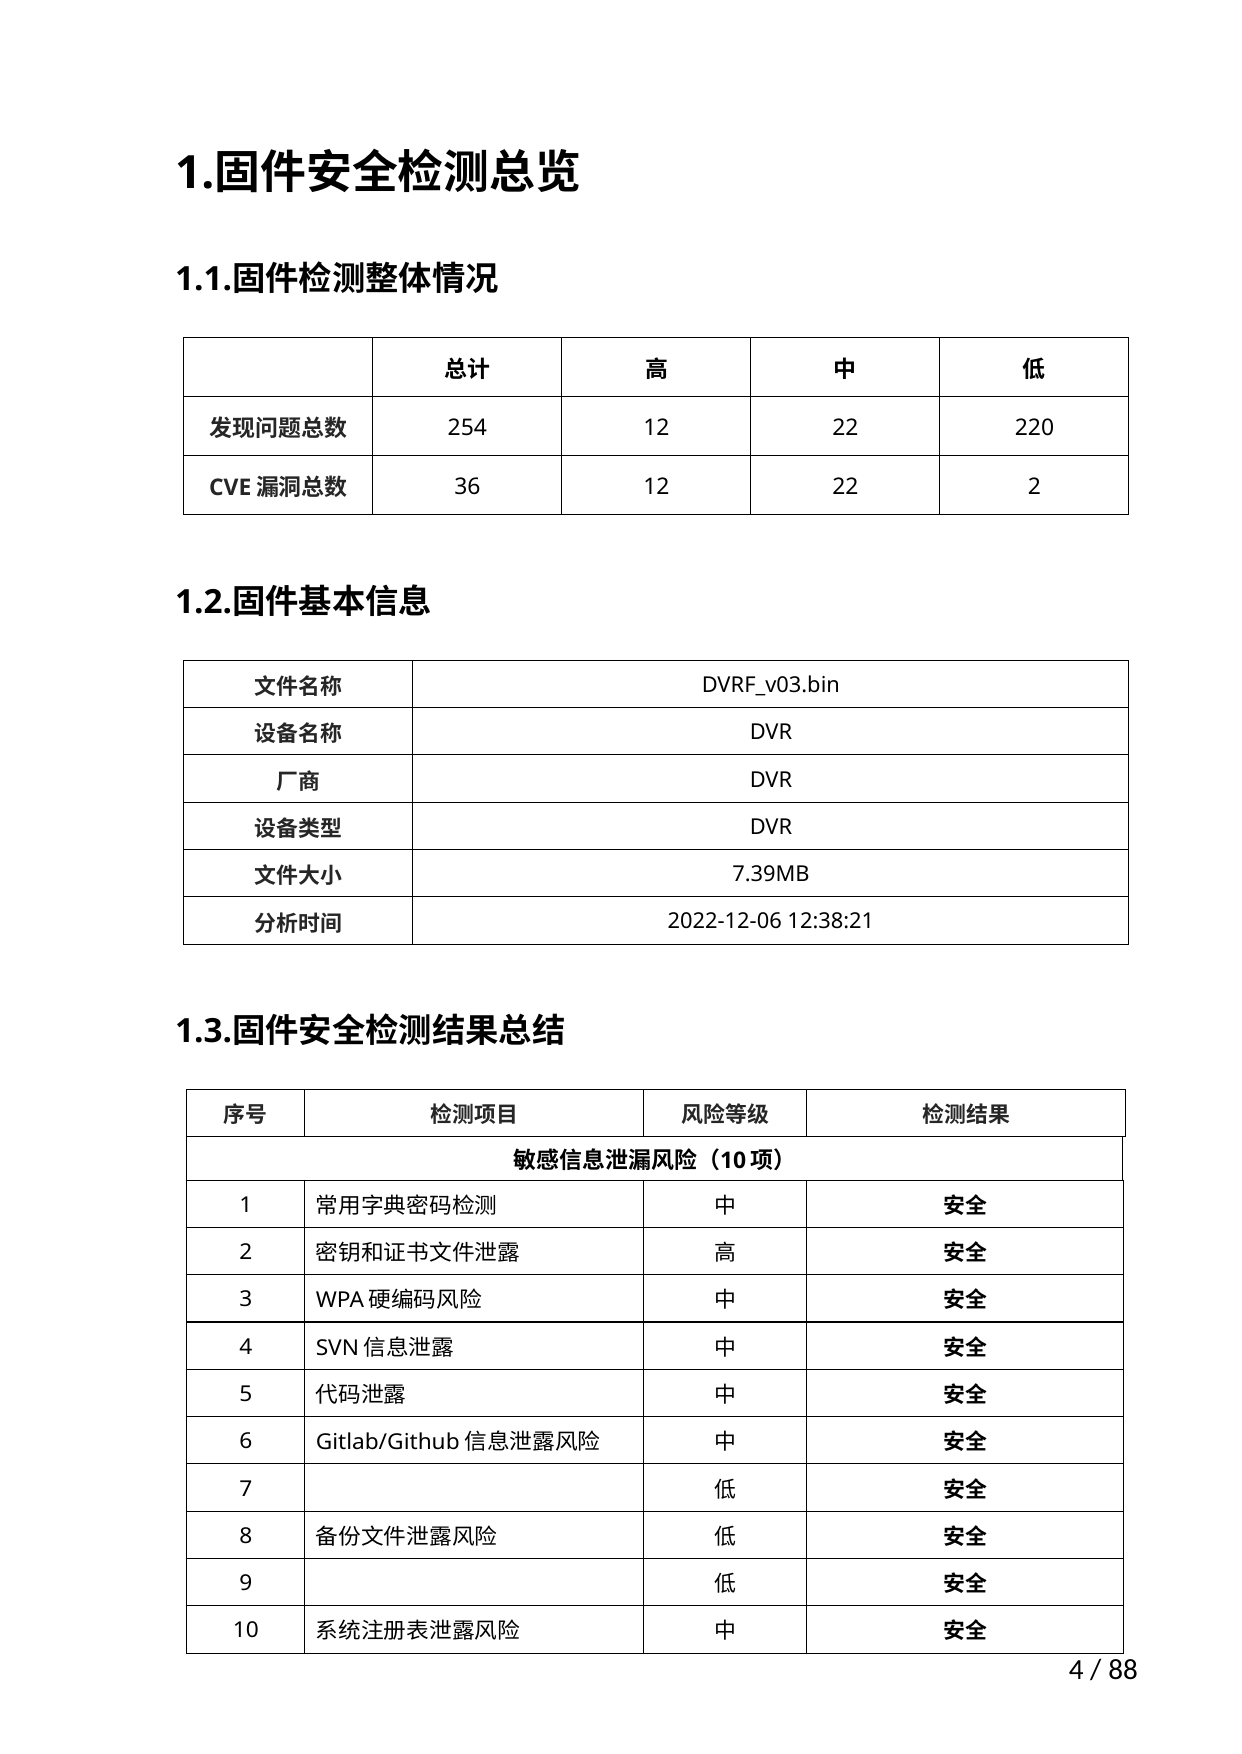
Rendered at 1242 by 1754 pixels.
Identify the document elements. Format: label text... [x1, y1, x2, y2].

table_cell 常用字典密码检测 [305, 1181, 643, 1227]
table_cell 系统注册表泄露风险 [305, 1606, 643, 1652]
table_cell 设备类型 [184, 803, 412, 849]
table_cell 36 [373, 456, 561, 514]
table_cell 中 [644, 1417, 806, 1463]
subtitle 1.1.固件检测整体情况 [175, 252, 1137, 300]
subtitle 1.固件安全检测总览 [175, 135, 1137, 202]
table_cell 10 [187, 1606, 304, 1652]
table_cell [305, 1559, 643, 1605]
table_cell 敏感信息泄漏风险（10项） [187, 1137, 1122, 1179]
table_cell 安全 [807, 1464, 1123, 1511]
table_cell 备份文件泄露风险 [305, 1512, 643, 1558]
table_cell 22 [751, 456, 939, 514]
table_cell 安全 [807, 1370, 1123, 1416]
table_cell DVR [413, 755, 1128, 802]
table_cell 安全 [807, 1323, 1123, 1369]
table_cell 2 [940, 456, 1128, 514]
table_cell CVE漏洞总数 [184, 456, 372, 514]
table_cell 5 [187, 1370, 304, 1416]
table_cell 12 [562, 456, 750, 514]
table_header 总计 [373, 338, 561, 396]
table_cell 安全 [807, 1512, 1123, 1558]
table_cell 中 [644, 1606, 806, 1652]
table_cell 254 [373, 397, 561, 455]
table_cell DVR [413, 803, 1128, 849]
table_cell 2022-12-06 12:38:21 [413, 897, 1128, 943]
table_cell 9 [187, 1559, 304, 1605]
subtitle 1.2.固件基本信息 [175, 574, 1137, 623]
table_header 低 [940, 338, 1128, 396]
table_header 序号 [187, 1090, 304, 1136]
table_cell 中 [644, 1275, 806, 1321]
table_cell 安全 [807, 1417, 1123, 1463]
table_header 高 [562, 338, 750, 396]
table_cell 12 [562, 397, 750, 455]
table_cell 7.39MB [413, 850, 1128, 896]
table_cell 高 [644, 1228, 806, 1274]
table_cell 安全 [807, 1606, 1123, 1652]
table_cell 安全 [807, 1181, 1123, 1227]
table_cell 7 [187, 1464, 304, 1511]
table_cell 220 [940, 397, 1128, 455]
table_cell 中 [644, 1323, 806, 1369]
table_header DVRF_v03.bin [413, 661, 1128, 707]
table_cell 密钥和证书文件泄露 [305, 1228, 643, 1274]
table_header 中 [751, 338, 939, 396]
table_header 风险等级 [644, 1090, 806, 1136]
table_cell 3 [187, 1275, 304, 1321]
table_cell [305, 1464, 643, 1511]
table_cell 4 [187, 1323, 304, 1369]
table_cell 2 [187, 1228, 304, 1274]
table_cell 安全 [807, 1228, 1123, 1274]
subtitle 1.3.固件安全检测结果总结 [175, 1004, 1137, 1052]
table_cell SVN信息泄露 [305, 1323, 643, 1369]
table_cell 代码泄露 [305, 1370, 643, 1416]
table_cell 文件大小 [184, 850, 412, 896]
table_cell DVR [413, 708, 1128, 754]
table_header 文件名称 [184, 661, 412, 707]
table_cell 22 [751, 397, 939, 455]
table_header 检测项目 [305, 1090, 643, 1136]
table_cell 分析时间 [184, 897, 412, 943]
table_cell 1 [187, 1181, 304, 1227]
table_cell WPA硬编码风险 [305, 1275, 643, 1321]
table_cell 发现问题总数 [184, 397, 372, 455]
table_cell 设备名称 [184, 708, 412, 754]
table_cell 中 [644, 1181, 806, 1227]
table_cell Gitlab/Github信息泄露风险 [305, 1417, 643, 1463]
table_cell 安全 [807, 1275, 1123, 1321]
table_cell 厂商 [184, 755, 412, 802]
table_cell 低 [644, 1464, 806, 1511]
table_cell 低 [644, 1512, 806, 1558]
table_cell 8 [187, 1512, 304, 1558]
table_cell 中 [644, 1370, 806, 1416]
table_cell 6 [187, 1417, 304, 1463]
table_cell 安全 [807, 1559, 1123, 1605]
table_header [184, 338, 372, 396]
table_cell 低 [644, 1559, 806, 1605]
table_header 检测结果 [807, 1090, 1125, 1136]
